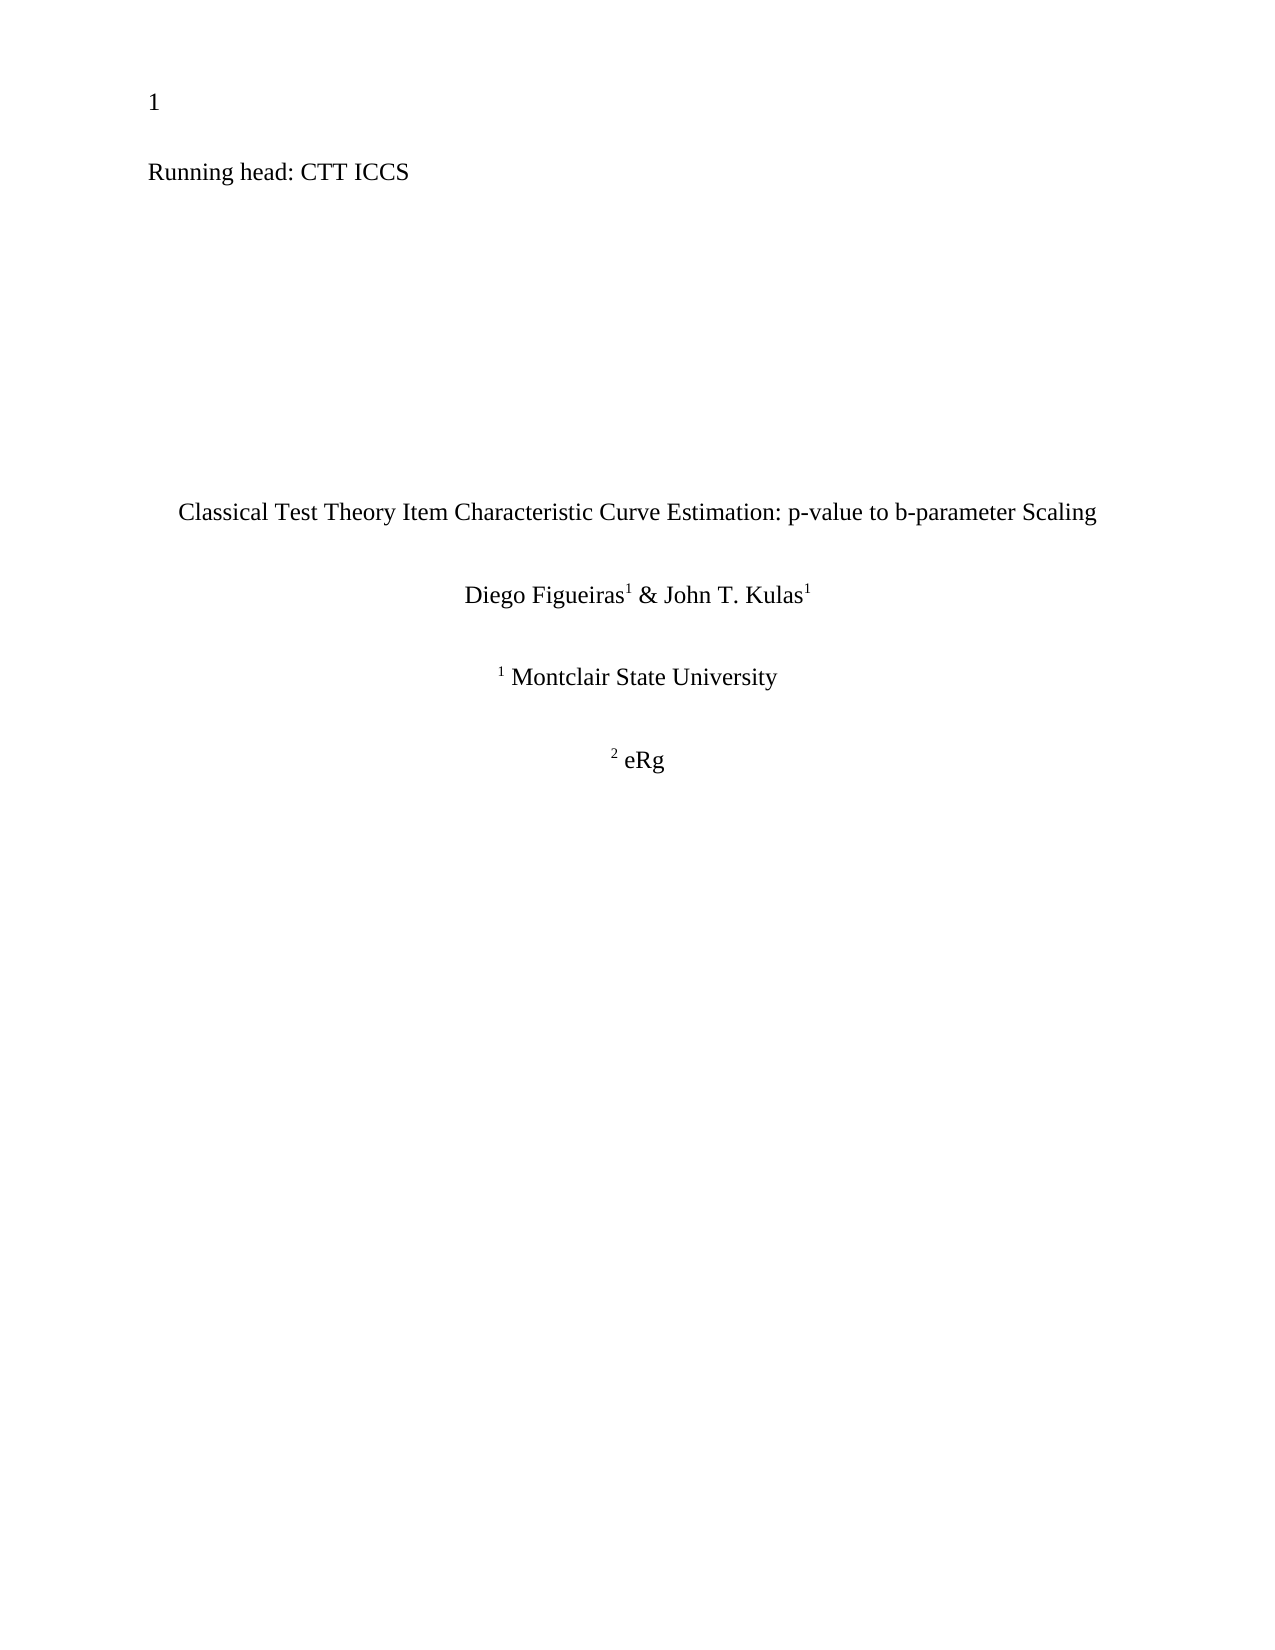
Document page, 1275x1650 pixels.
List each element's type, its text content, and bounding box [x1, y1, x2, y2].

title Classical Test Theory Item Characteristic Curve Estimation: p-value to b-parameter Scaling [148, 497, 1127, 526]
text 1 Montclair State University [148, 662, 1127, 691]
text 2 eRg [148, 745, 1127, 774]
text Diego Figueiras1 & John T. Kulas1 [148, 580, 1127, 609]
